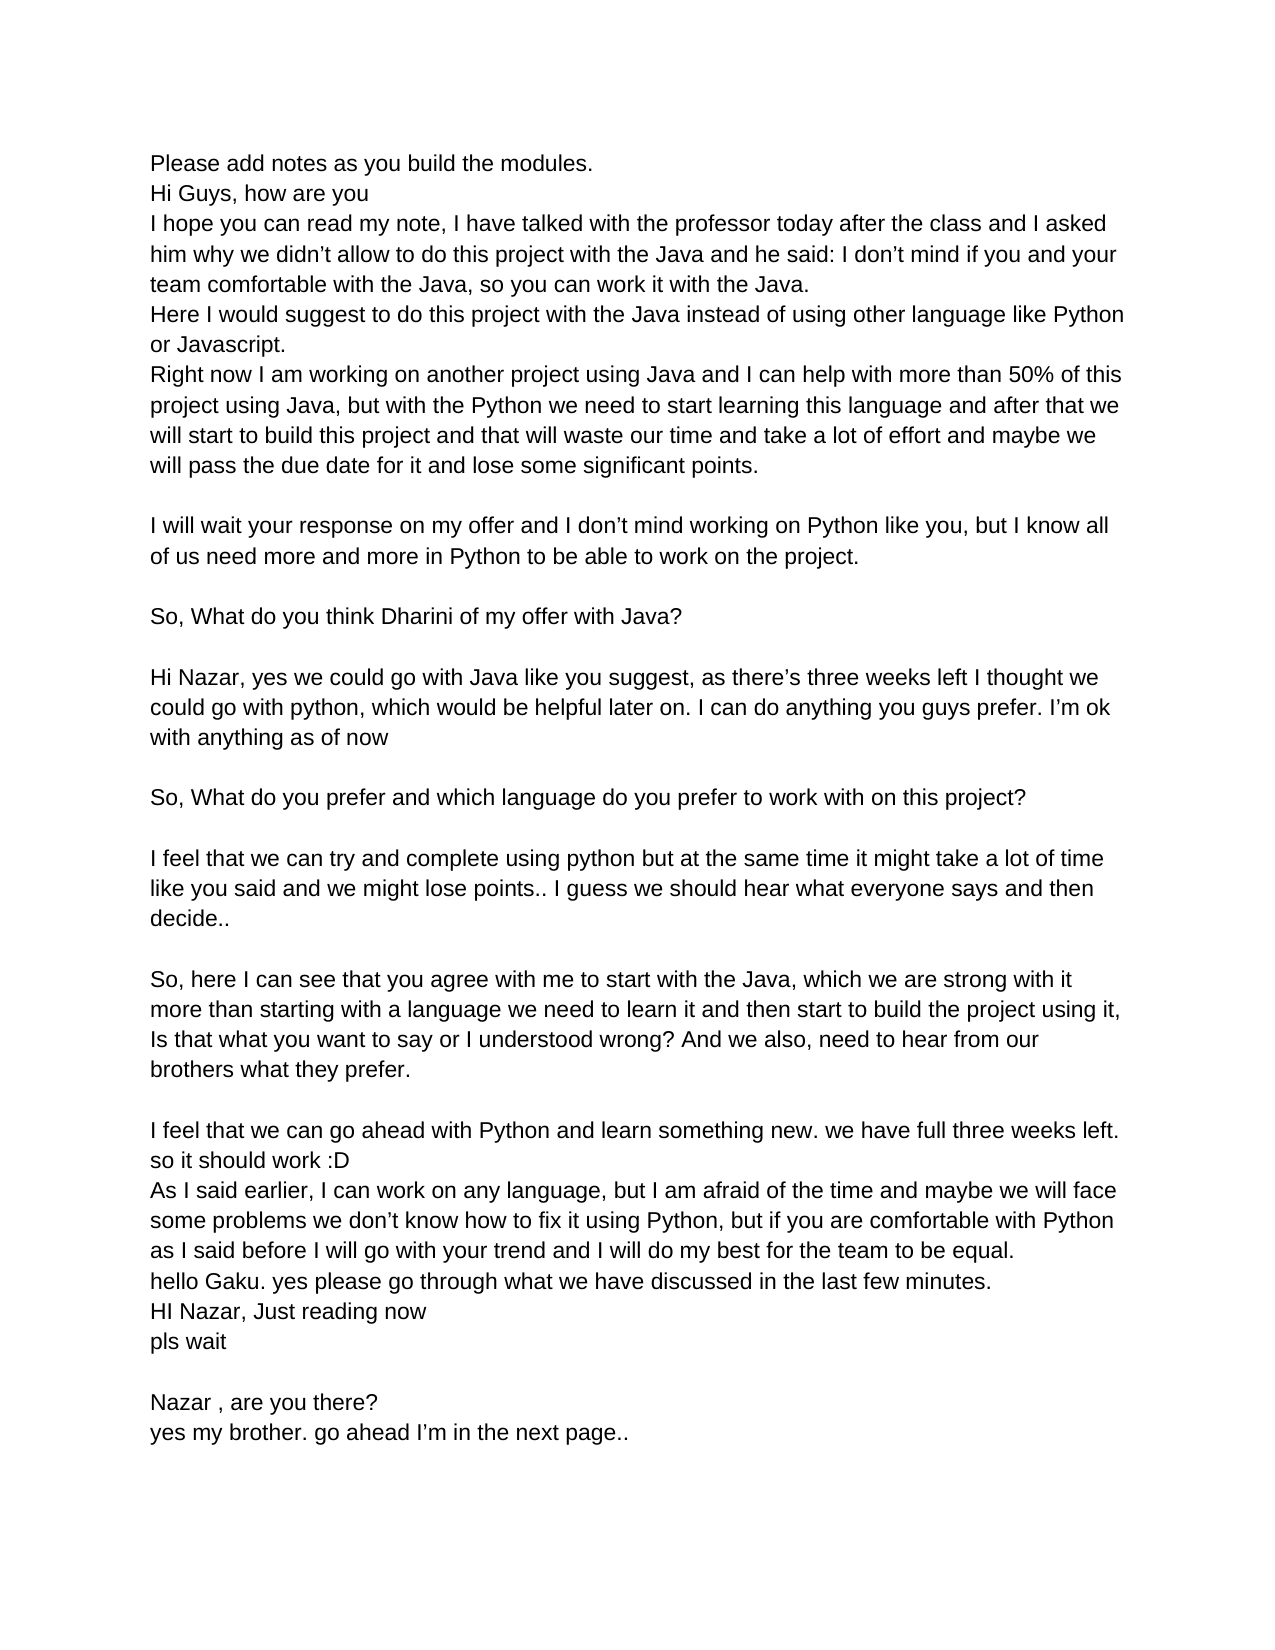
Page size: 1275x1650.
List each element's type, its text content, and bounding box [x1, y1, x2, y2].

text So, What do you think Dharini of my offer with Java? [150, 603, 1125, 629]
text I hope you can read my note, I have talked with the professor today after the class and I asked him why we didn’t allow to do this project with the Java and he said: I don’t mind if you and your team comfortable with the Java, so you can work it with the Java. [150, 210, 1125, 297]
text I feel that we can try and complete using python but at the same time it might take a lot of time like you said and we might lose points.. I guess we should hear what everyone says and then decide.. [150, 845, 1125, 932]
text pls wait [150, 1328, 1125, 1354]
text Here I would suggest to do this project with the Java instead of using other language like Python or Javascript. [150, 301, 1125, 358]
text yes my brother. go ahead I’m in the next page.. [150, 1419, 1125, 1445]
text I will wait your response on my offer and I don’t mind working on Python like you, but I know all of us need more and more in Python to be able to work on the project. [150, 512, 1125, 569]
text Right now I am working on another project using Java and I can help with more than 50% of this project using Java, but with the Python we need to start learning this language and after that we will start to build this project and that will waste our time and take a lot of effort and maybe we will pass the due date for it and lose some significant points. [150, 361, 1125, 478]
text HI Nazar, Just reading now [150, 1298, 1125, 1324]
text Hi Guys, how are you [150, 180, 1125, 207]
text Hi Nazar, yes we could go with Java like you suggest, as there’s three weeks left I thought we could go with python, which would be helpful later on. I can do anything you guys prefer. I’m ok with anything as of now [150, 663, 1125, 750]
text Nazar , are you there? [150, 1388, 1125, 1415]
text So, What do you prefer and which language do you prefer to work with on this project? [150, 784, 1125, 811]
text Please add notes as you build the modules. [150, 150, 1125, 176]
text So, here I can see that you agree with me to start with the Java, which we are strong with it more than starting with a language we need to learn it and then start to build the project using it, Is that what you want to say or I understood wrong? And we also, need to hear from our brothers what they prefer. [150, 966, 1125, 1083]
text hello Gaku. yes please go through what we have discussed in the last few minutes. [150, 1268, 1125, 1294]
text As I said earlier, I can work on any language, but I am afraid of the time and maybe we will face some problems we don’t know how to fix it using Python, but if you are comfortable with Python as I said before I will go with your trend and I will do my best for the team to be equal. [150, 1177, 1125, 1264]
text I feel that we can go ahead with Python and learn something new. we have full three weeks left. so it should work :D [150, 1117, 1125, 1173]
